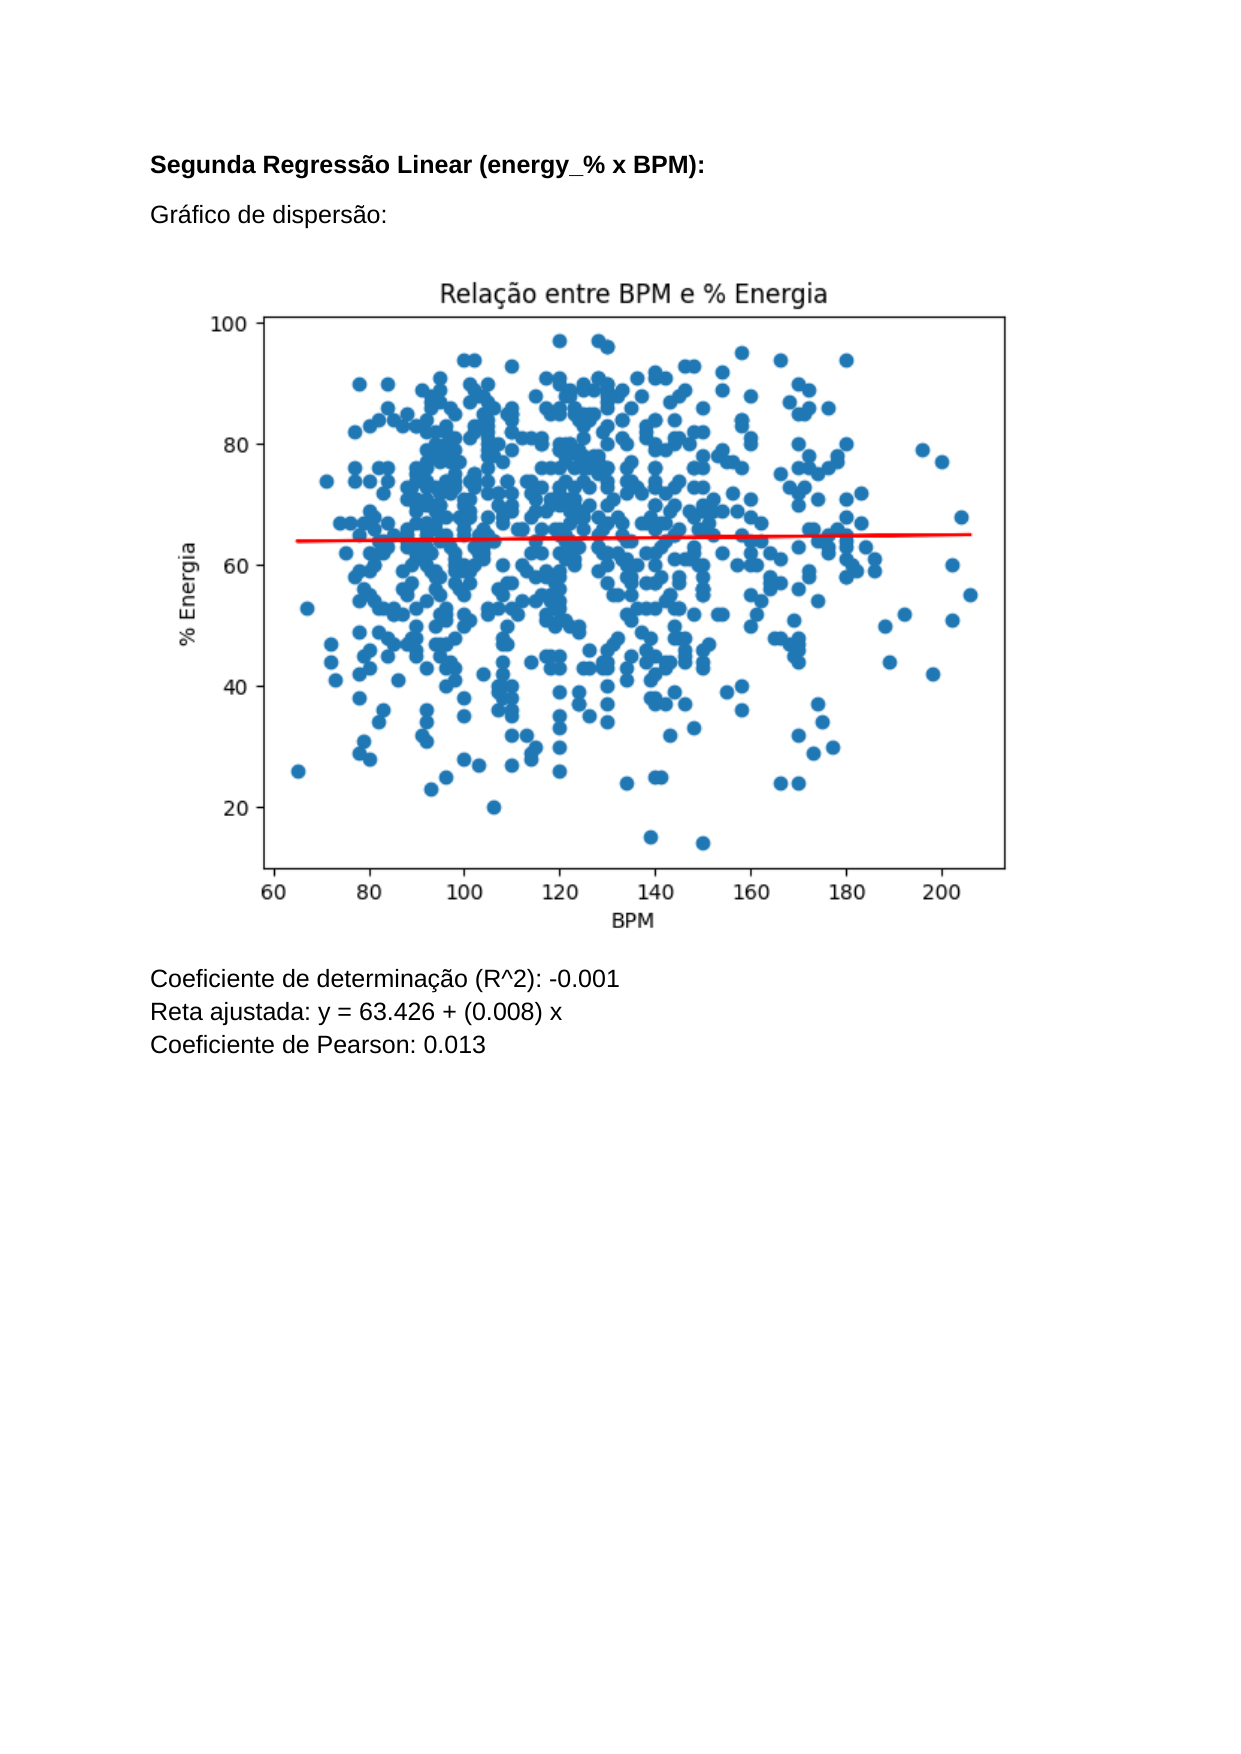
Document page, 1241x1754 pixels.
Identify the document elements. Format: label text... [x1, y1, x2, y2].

text Segunda Regressão Linear (energy_% x BPM): [150, 150, 1090, 179]
text Coeficiente de determinação (R^2): -0.001 Reta ajustada: y = 63.426 + (0.008) x Coeficiente de Pearson: 0.013 [150, 964, 1090, 1059]
picture [150, 233, 1091, 943]
text Gráfico de dispersão: [150, 200, 1090, 233]
